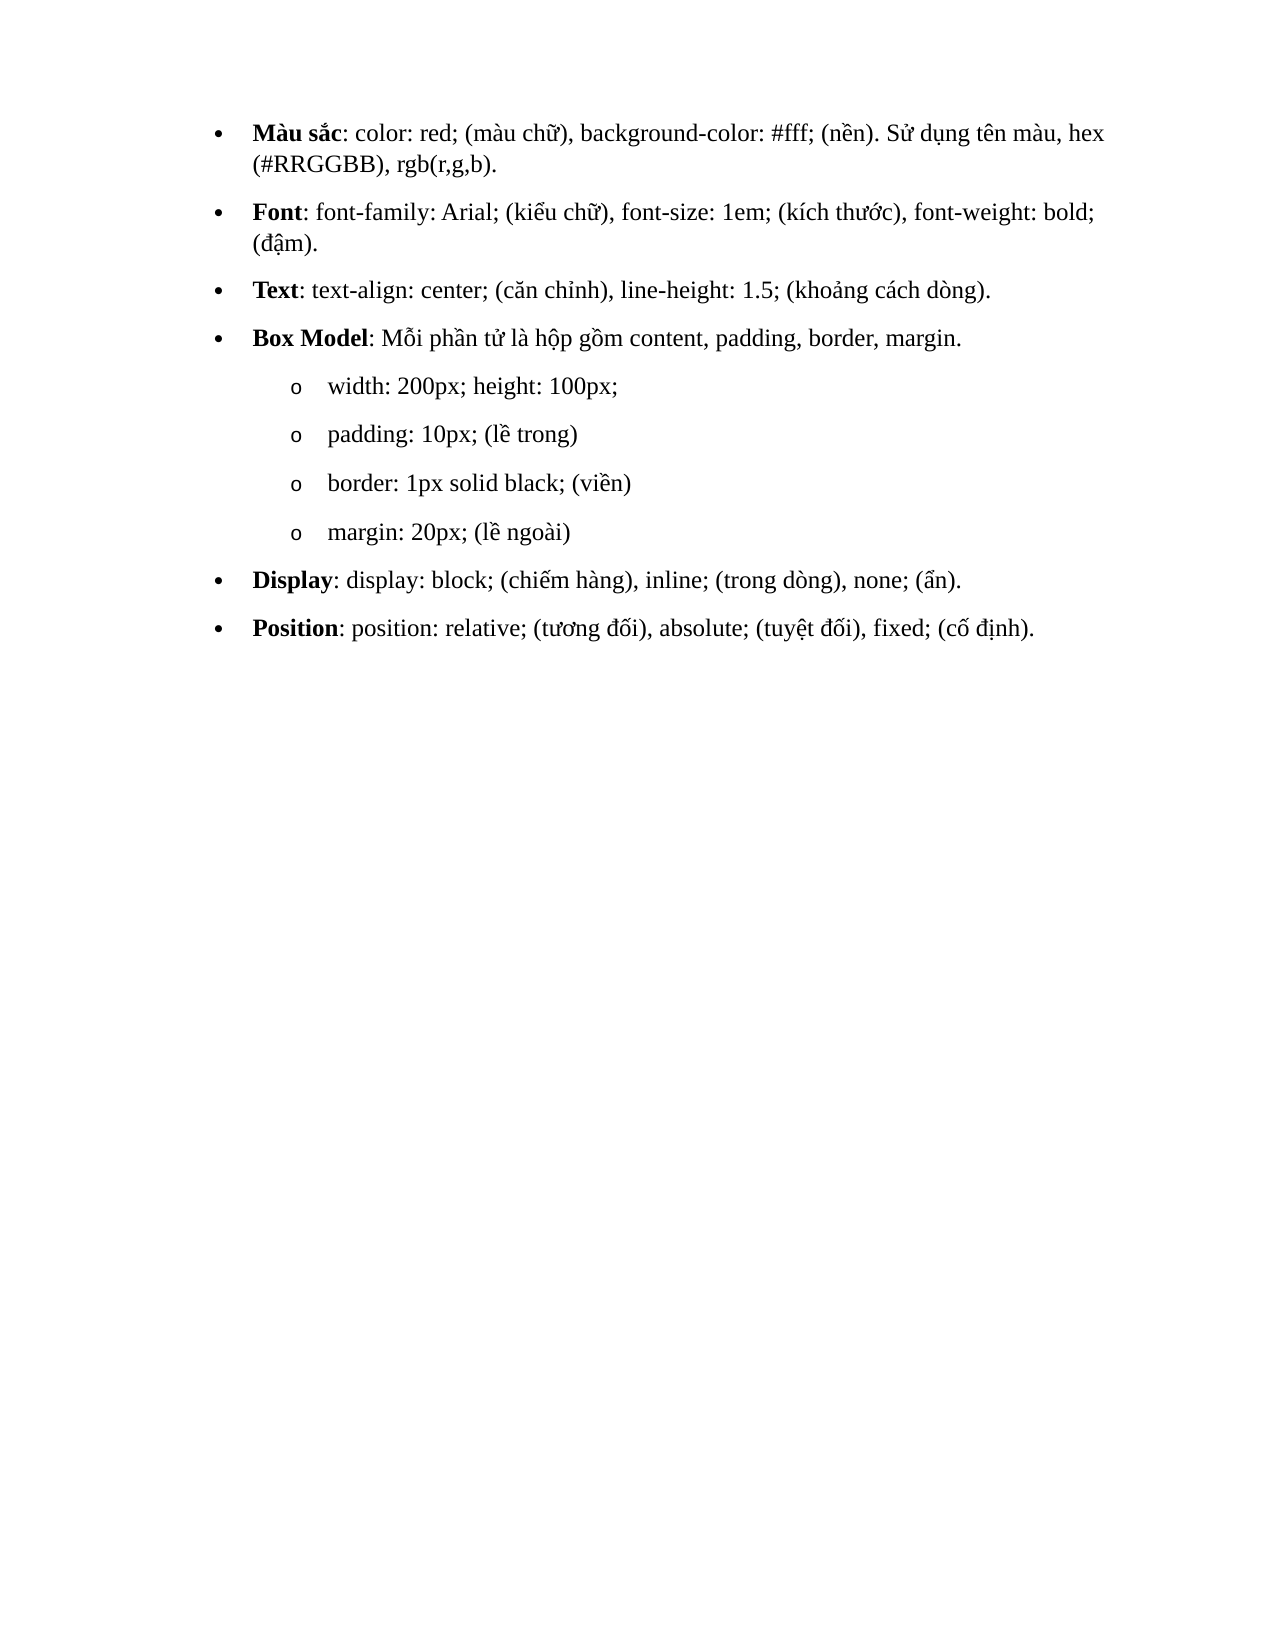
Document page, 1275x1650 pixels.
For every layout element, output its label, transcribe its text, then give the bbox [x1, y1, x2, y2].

list margin: 20px; (lề ngoài) [290, 517, 1157, 546]
list Text: text-align: center; (căn chỉnh), line-height: 1.5; (khoảng cách dòng). [215, 276, 1157, 304]
list Box Model: Mỗi phần tử là hộp gồm content, padding, border, margin. [215, 323, 1157, 352]
list border: 1px solid black; (viền) [290, 468, 1157, 498]
list padding: 10px; (lề trong) [290, 419, 1157, 449]
list width: 200px; height: 100px; [290, 371, 1157, 401]
list Font: font-family: Arial; (kiểu chữ), font-size: 1em; (kích thước), font-weight: bold; (đậm). [215, 197, 1157, 257]
list Màu sắc: color: red; (màu chữ), background-color: #fff; (nền). Sử dụng tên màu, hex (#RRGGBB), rgb(r,g,b). [215, 118, 1157, 178]
list Display: display: block; (chiếm hàng), inline; (trong dòng), none; (ẩn). [215, 565, 1157, 594]
list Position: position: relative; (tương đối), absolute; (tuyệt đối), fixed; (cố định). [215, 613, 1157, 642]
